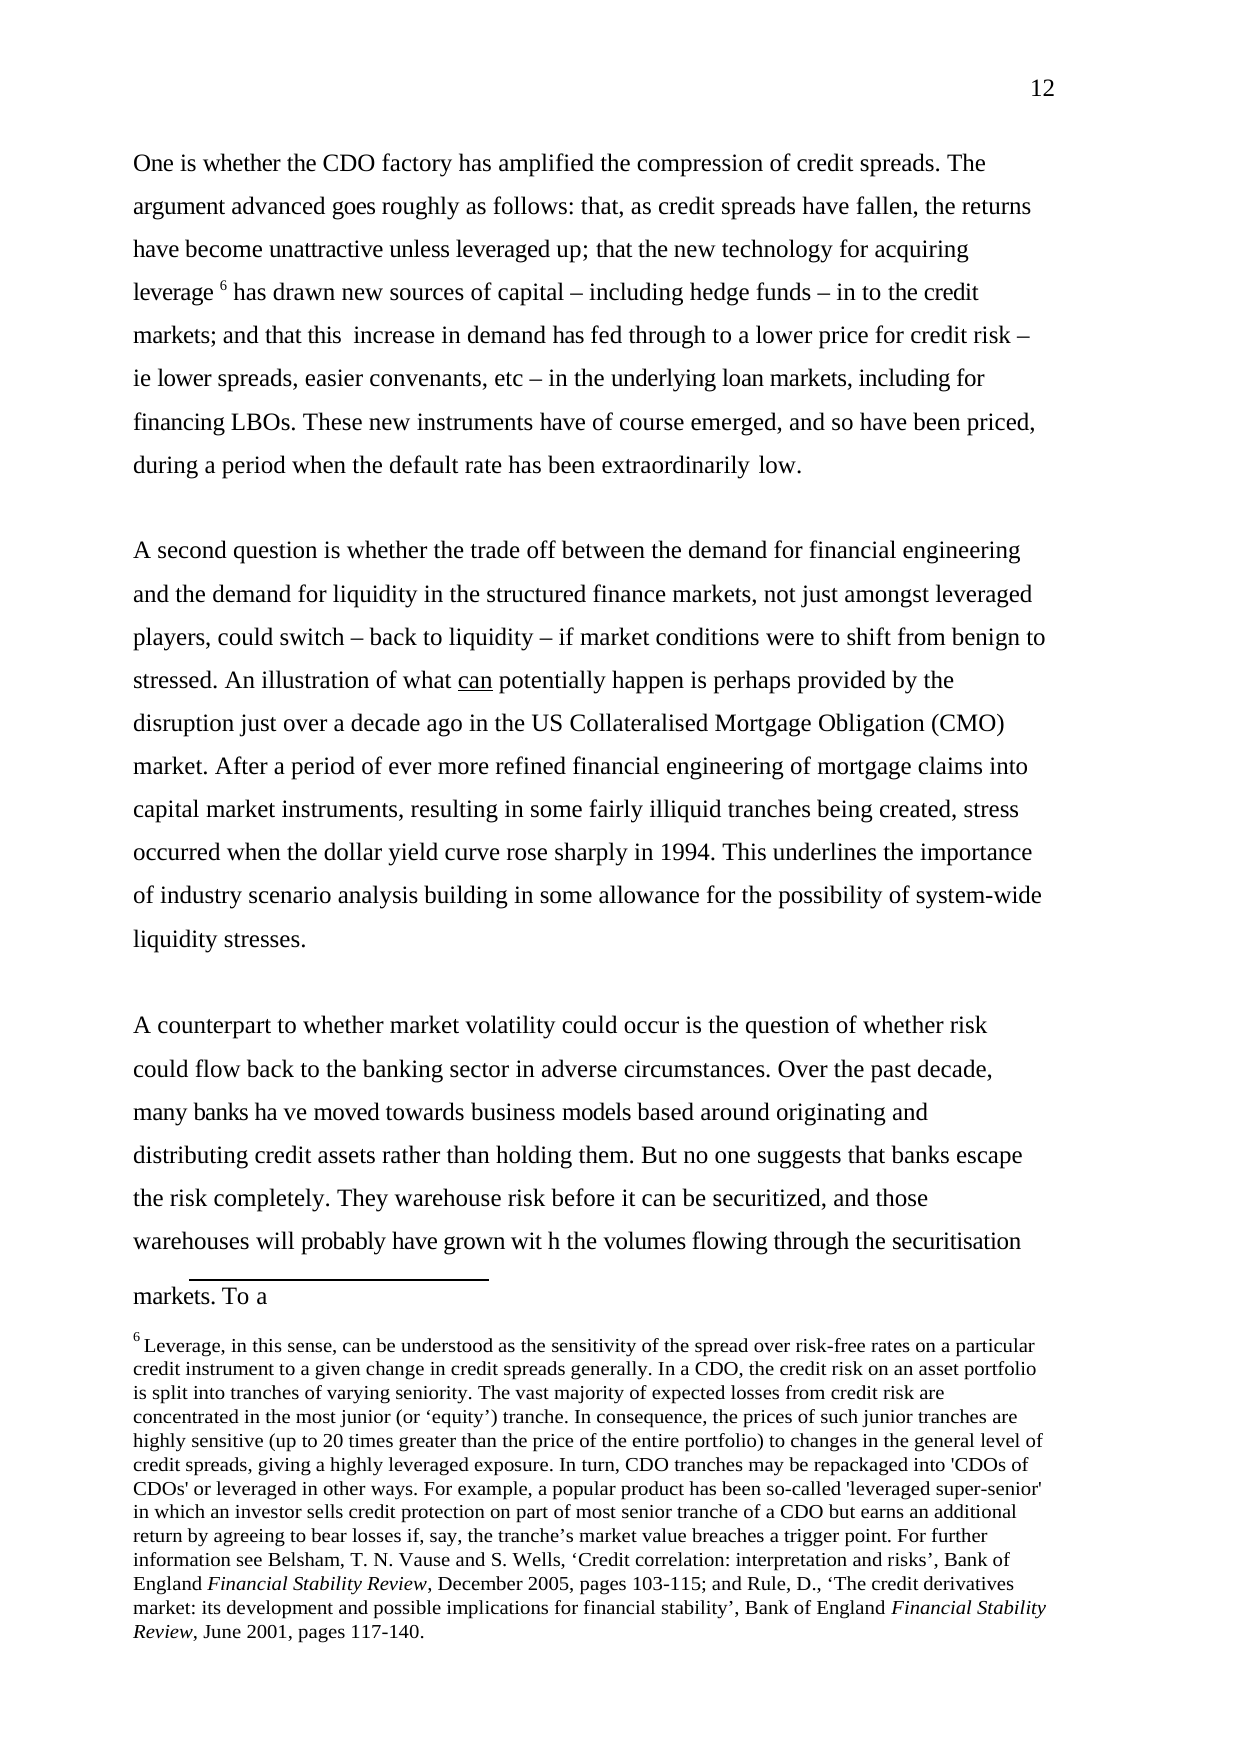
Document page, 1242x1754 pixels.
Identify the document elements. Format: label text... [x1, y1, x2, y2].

text 6 Leverage, in this sense, can be understood as the sensitivity of the spread over risk-free rates on a particular credit instrument to a given change in credit spreads generally. In a CDO, the credit risk on an asset portfolio is split into tranches of varying seniority. The vast majority of expected losses from credit risk are concentrated in the most junior (or ‘equity’) tranche. In consequence, the prices of such junior tranches are highly sensitive (up to 20 times greater than the price of the entire portfolio) to changes in the general level of credit spreads, giving a highly leveraged exposure. In turn, CDO tranches may be repackaged into 'CDOs of CDOs' or leveraged in other ways. For example, a popular product has been so-called 'leveraged super-senior' in which an investor sells credit protection on part of most senior tranche of a CDO but earns an additional return by agreeing to bear losses if, say, the tranche’s market value breaches a trigger point. For further information see Belsham, T. N. Vause and S. Wells, ‘Credit correlation: interpretation and risks’, Bank of England Financial Stability Review, December 2005, pages 103-115; and Rule, D., ‘The credit derivatives market: its development and possible implications for financial stability’, Bank of England Financial Stability Review, June 2001, pages 117-140. [133, 1328, 1053, 1643]
text A second question is whether the trade off between the demand for financial engineering and the demand for liquidity in the structured finance markets, not just amongst leveraged players, could switch – back to liquidity – if market conditions were to shift from benign to stressed. An illustration of what can potentially happen is perhaps provided by the disruption just over a decade ago in the US Collateralised Mortgage Obligation (CMO) market. After a period of ever more refined financial engineering of mortgage claims into capital market instruments, resulting in some fairly illiquid tranches being created, stress occurred when the dollar yield curve rose sharply in 1994. This underlines the importance of industry scenario analysis building in some allowance for the possibility of system-wide liquidity stresses. [133, 536, 1051, 952]
text A counterpart to whether market volatility could occur is the question of whether risk could flow back to the banking sector in adverse circumstances. Over the past decade, many banks ha ve moved towards business models based around originating and distributing credit assets rather than holding them. But no one suggests that banks escape the risk completely. They warehouse risk before it can be securitized, and those warehouses will probably have grown wit h the volumes flowing through the securitisation markets. To a [133, 1011, 1047, 1309]
text One is whether the CDO factory has amplified the compression of credit spreads. The argument advanced goes roughly as follows: that, as credit spreads have fallen, the returns have become unattractive unless leveraged up; that the new technology for acquiring leverage 6 has drawn new sources of capital – including hedge funds – in to the credit markets; and that this increase in demand has fed through to a lower price for credit risk – ie lower spreads, easier convenants, etc – in the underlying loan markets, including for financing LBOs. These new instruments have of course emerged, and so have been priced, during a period when the default rate has been extraordinarily low. [133, 148, 1042, 478]
